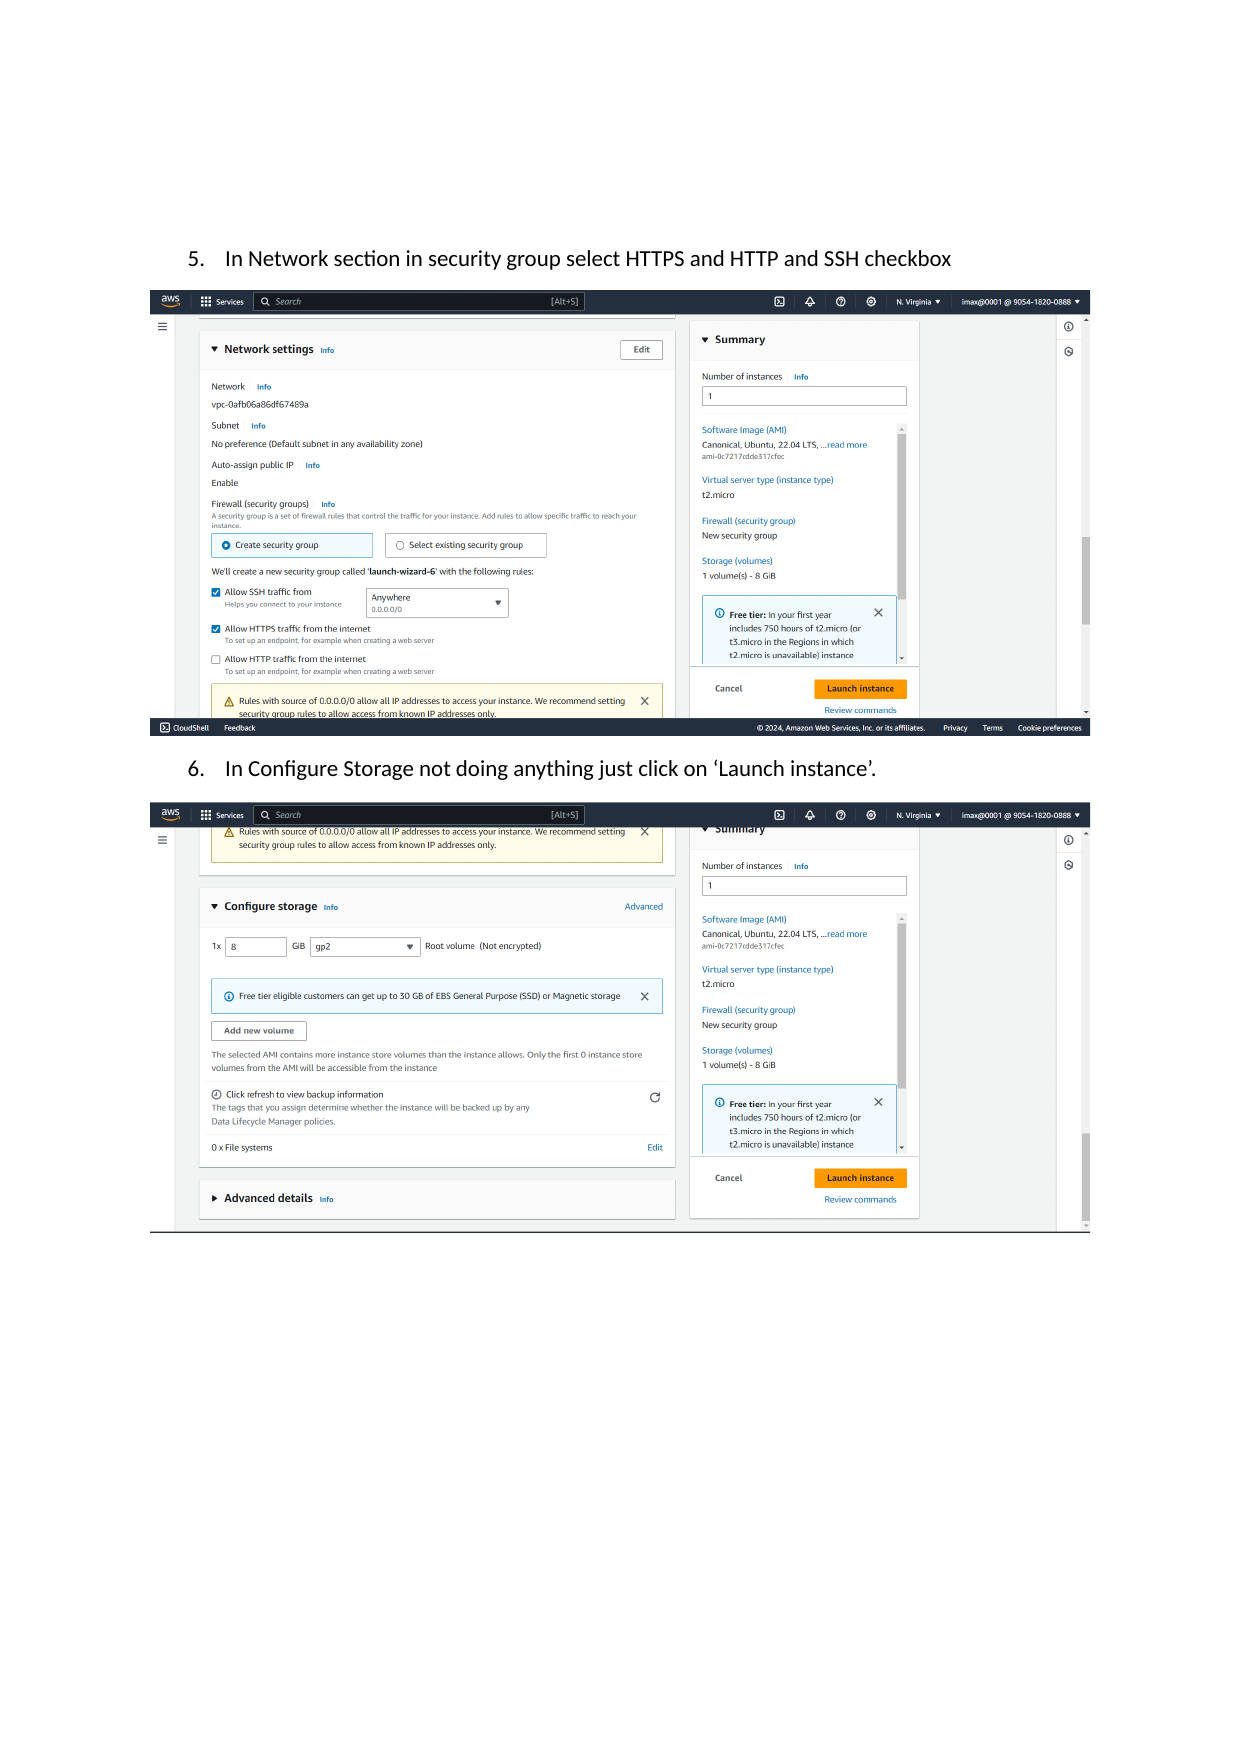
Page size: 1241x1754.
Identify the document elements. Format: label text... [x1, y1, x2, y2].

list In Network section in security group select HTTPS and HTTP and SSH checkbox [187, 244, 1090, 272]
picture [150, 801, 1091, 1233]
list In Configure Storage not doing anything just click on ‘Launch instance’. [187, 754, 1090, 783]
picture [150, 290, 1091, 736]
